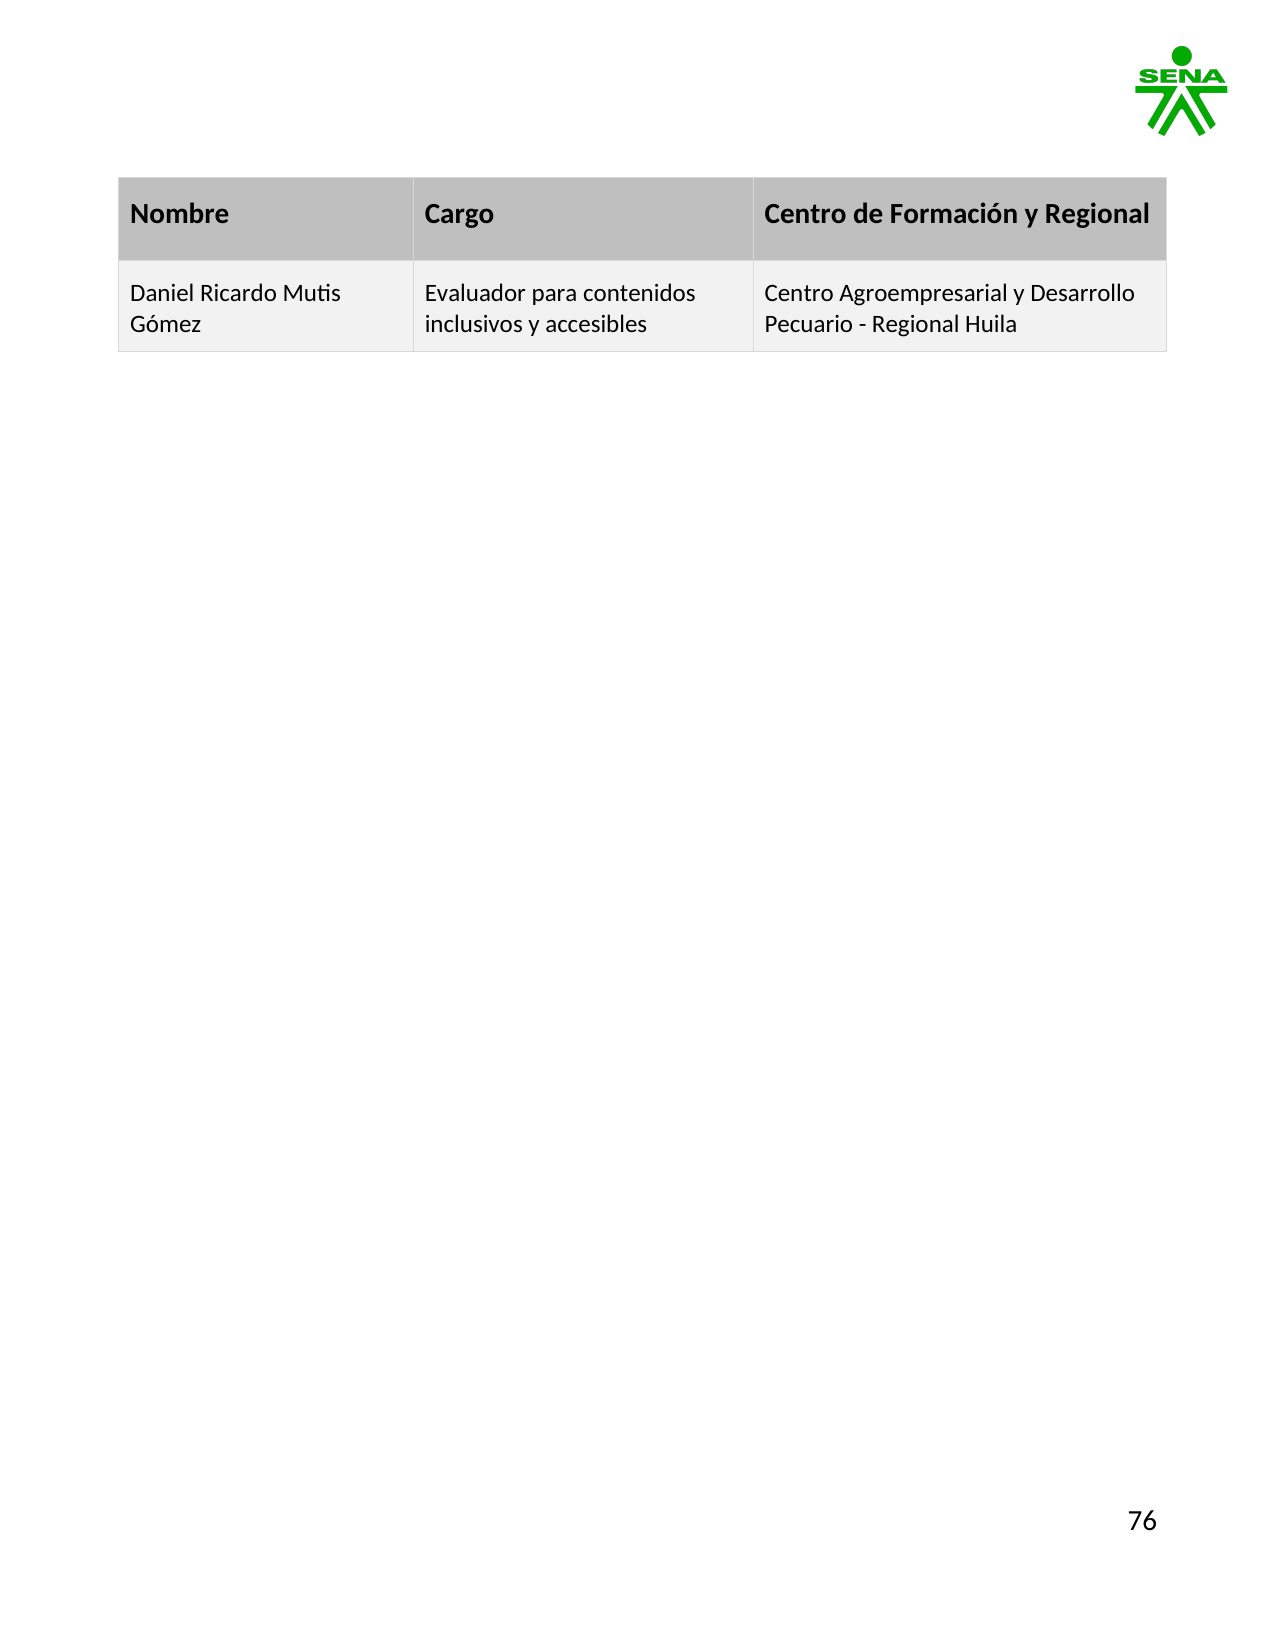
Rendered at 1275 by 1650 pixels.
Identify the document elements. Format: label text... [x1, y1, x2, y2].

table_cell Daniel Ricardo Mutis Gómez [119, 261, 413, 351]
table_cell Evaluador para contenidos inclusivos y accesibles [414, 261, 753, 351]
table_cell Centro Agroempresarial y Desarrollo Pecuario - Regional Huila [754, 261, 1166, 351]
table_header Centro de Formación y Regional [754, 178, 1166, 260]
picture [1135, 46, 1228, 136]
table_header Nombre [119, 178, 413, 260]
table_header Cargo [414, 178, 753, 260]
